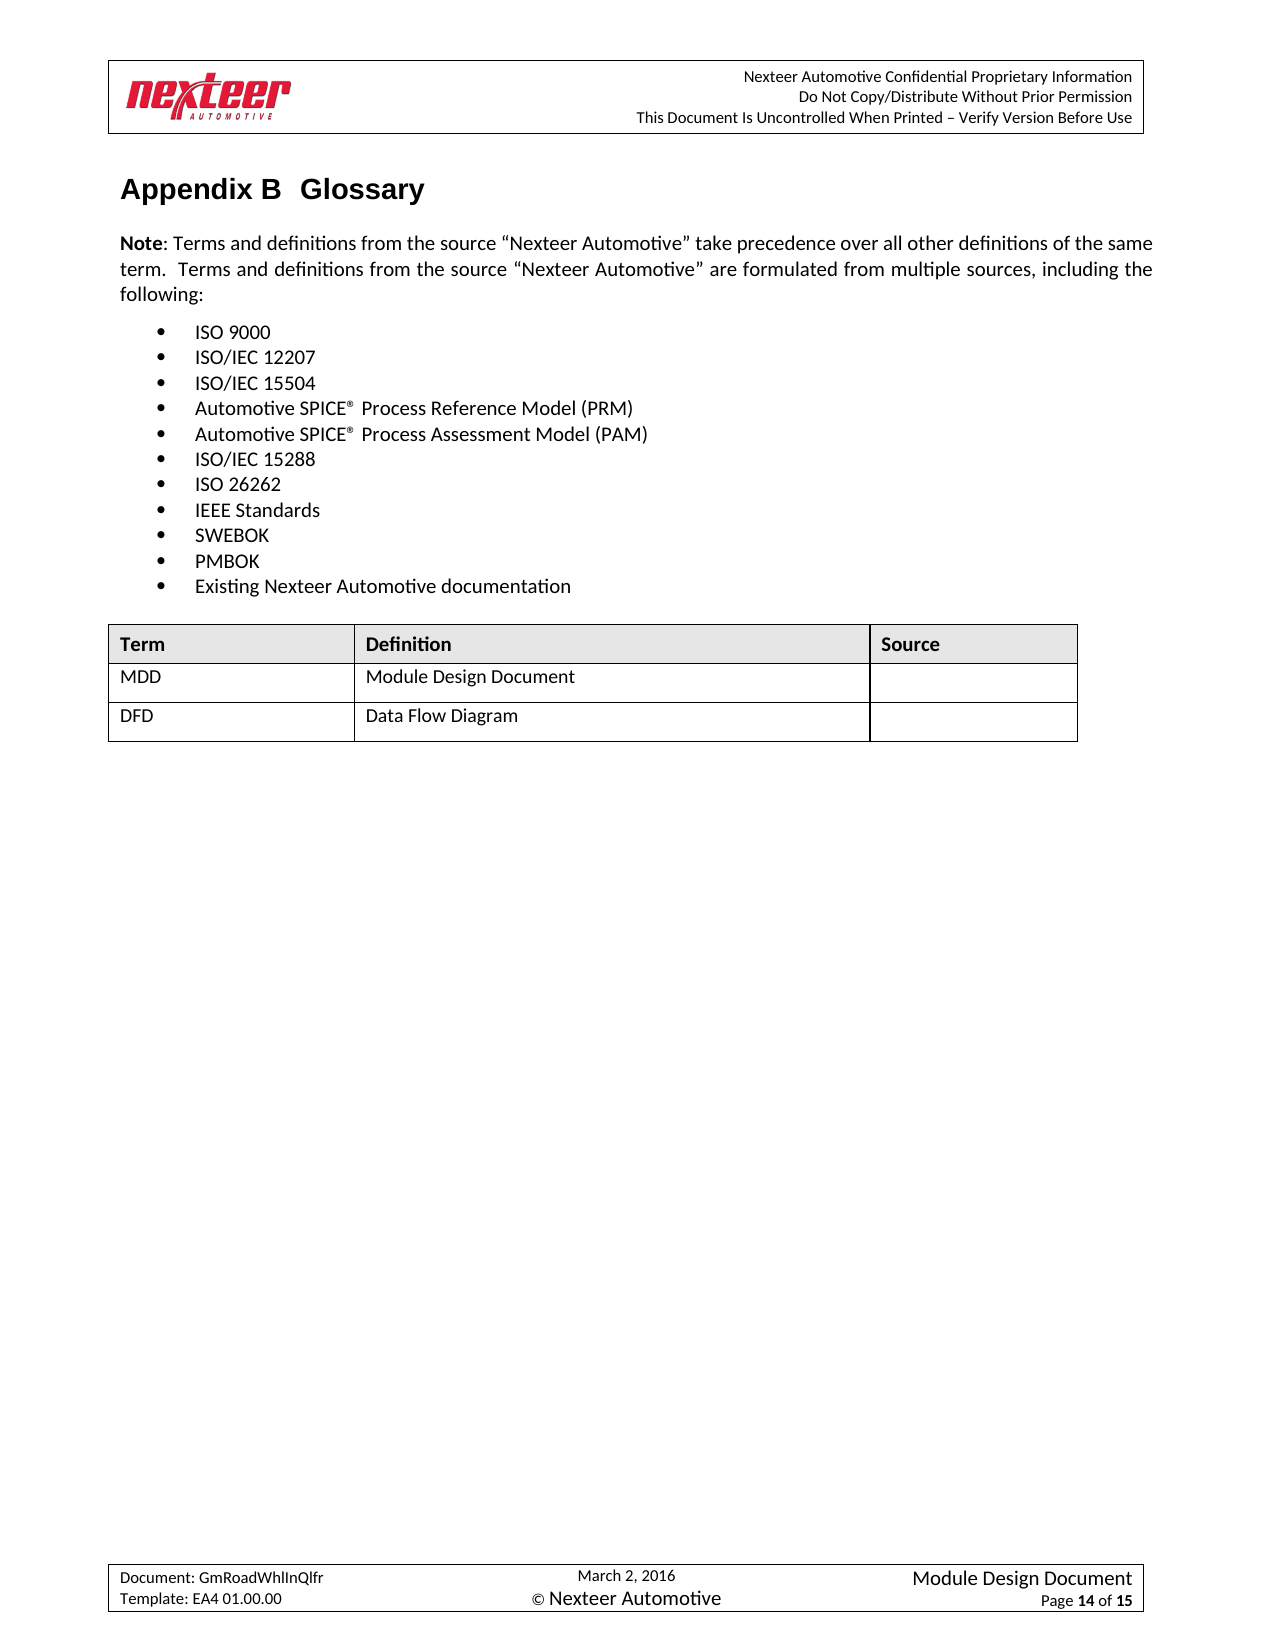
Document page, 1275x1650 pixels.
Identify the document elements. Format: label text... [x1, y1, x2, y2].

table_cell DFD [109, 703, 354, 741]
table_cell Data Flow Diagram [355, 703, 869, 741]
list ISO 26262 [157, 472, 1155, 497]
table_cell MDD [109, 664, 354, 702]
list SWEBOK [157, 522, 1155, 548]
list Existing Nexteer Automotive documentation [157, 573, 1155, 599]
list ISO/IEC 12207 [157, 344, 1155, 370]
table_header Definition [355, 625, 869, 663]
list Automotive SPICE® Process Assessment Model (PAM) [157, 421, 1155, 446]
list ISO/IEC 15288 [157, 446, 1155, 472]
picture [120, 61, 295, 133]
text Note: Terms and definitions from the source “Nexteer Automotive” take precedence over all other definitions of the same term. Terms and definitions from the source “Nexteer Automotive” are formulated from multiple sources, including the following: [120, 230, 1155, 307]
list IEEE Standards [157, 497, 1155, 522]
list ISO 9000 [157, 319, 1155, 344]
table_header Term [109, 625, 354, 663]
subtitle Glossary [120, 172, 1155, 205]
list Automotive SPICE® Process Reference Model (PRM) [157, 395, 1155, 421]
table_cell Module Design Document [355, 664, 869, 702]
list ISO/IEC 15504 [157, 370, 1155, 395]
table_cell [871, 664, 1077, 702]
list PMBOK [157, 548, 1155, 573]
table_header Source [871, 625, 1077, 663]
table_cell [871, 703, 1077, 741]
